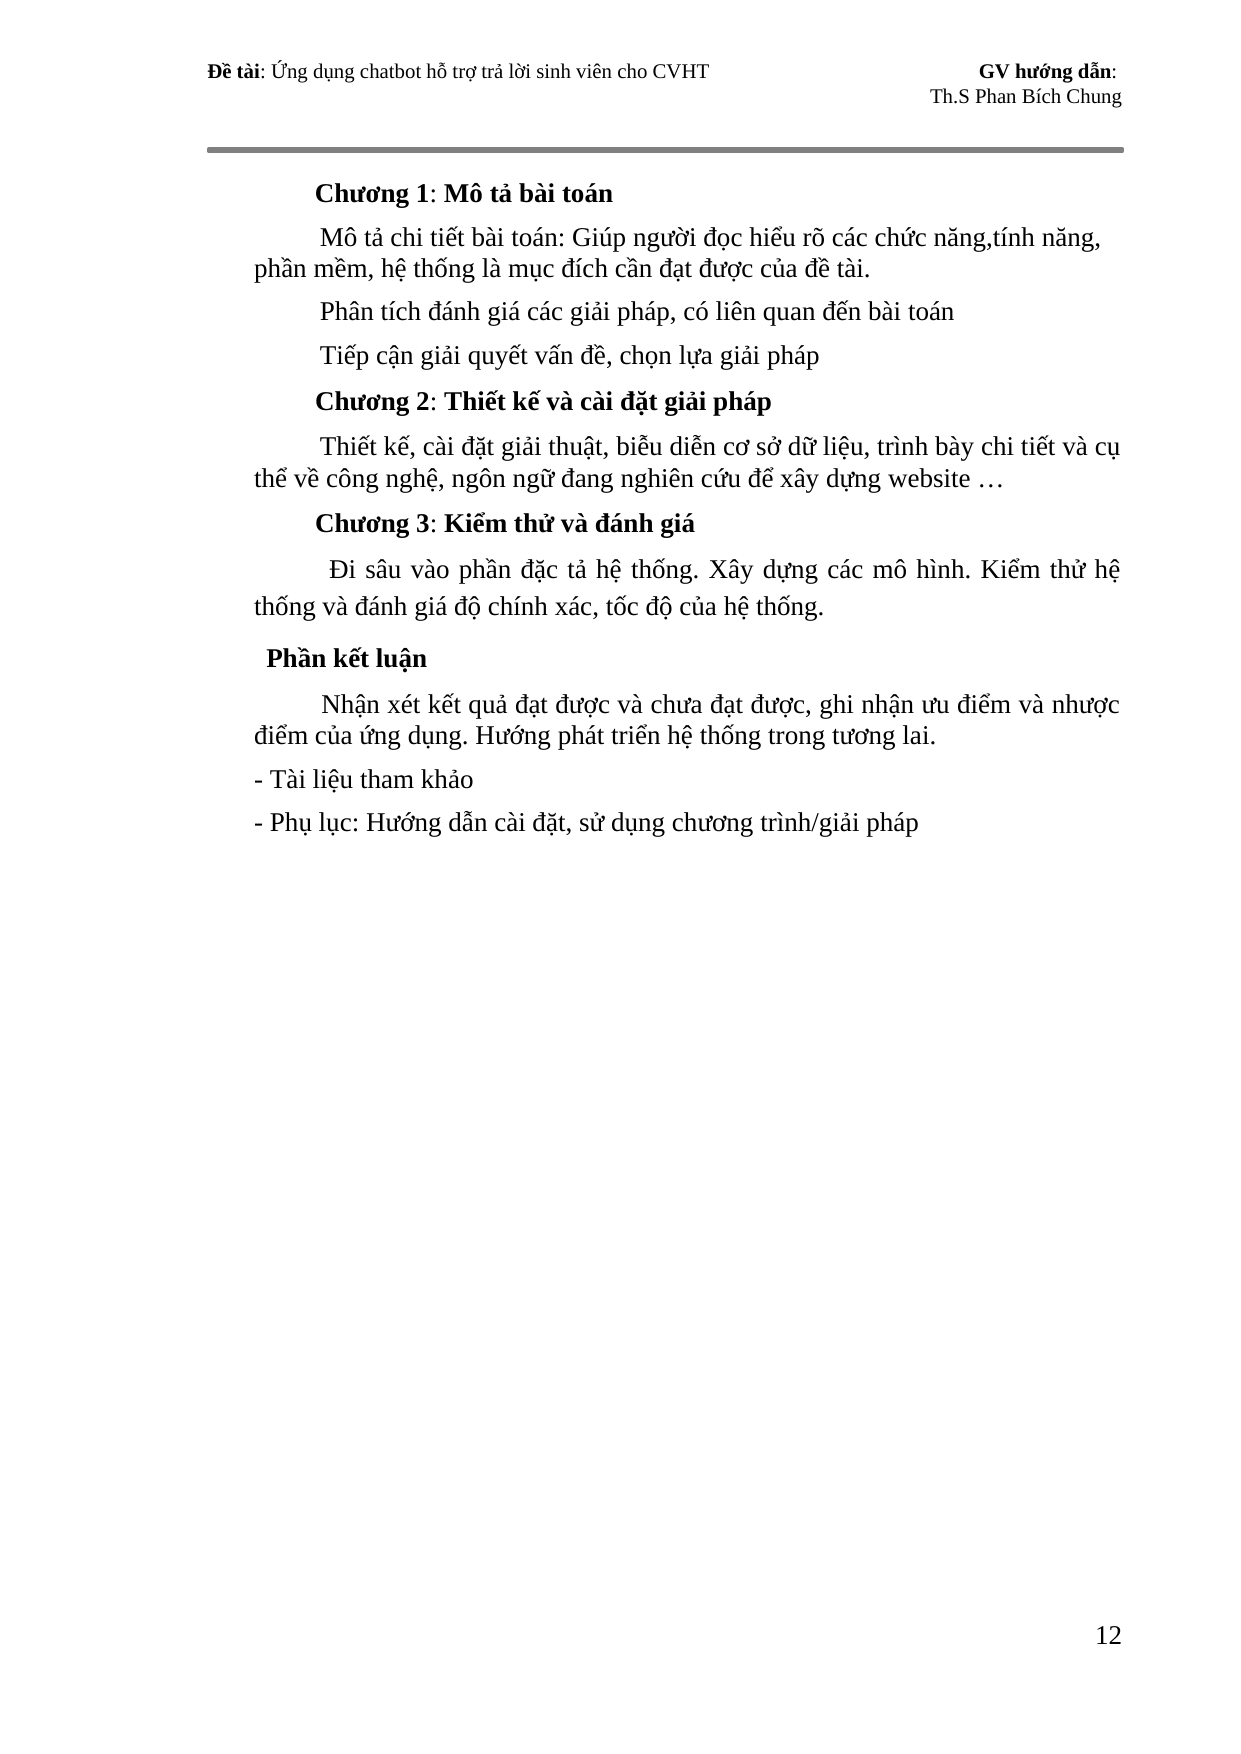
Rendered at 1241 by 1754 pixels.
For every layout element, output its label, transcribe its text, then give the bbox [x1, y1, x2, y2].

text Tiếp cận giải quyết vấn đề, chọn lựa giải pháp [207, 339, 1122, 370]
list Chương 2: Thiết kế và cài đặt giải pháp [254, 385, 1122, 416]
text - Phụ lục: Hướng dẫn cài đặt, sử dụng chương trình/giải pháp [207, 806, 1122, 838]
text Mô tả chi tiết bài toán: Giúp người đọc hiểu rõ các chức năng,tính năng, phần mềm, hệ thống là mục đích cần đạt được của đề tài. [254, 221, 1122, 283]
list Chương 1: Mô tả bài toán [254, 177, 1122, 208]
list Phần kết luận [254, 642, 1122, 673]
text Phân tích đánh giá các giải pháp, có liên quan đến bài toán [207, 295, 1122, 327]
list Đi sâu vào phần đặc tả hệ thống. Xây dựng các mô hình. Kiểm thử hệ thống và đánh giá độ chính xác, tốc độ của hệ thống. [254, 553, 1122, 622]
list Nhận xét kết quả đạt được và chưa đạt được, ghi nhận ưu điểm và nhược điểm của ứng dụng. Hướng phát triển hệ thống trong tương lai. [254, 688, 1122, 750]
list Chương 3: Kiểm thử và đánh giá [254, 507, 1122, 538]
list Thiết kế, cài đặt giải thuật, biễu diễn cơ sở dữ liệu, trình bày chi tiết và cụ thể về công nghệ, ngôn ngữ đang nghiên cứu để xây dựng website … [254, 431, 1122, 493]
text - Tài liệu tham khảo [207, 763, 1122, 794]
